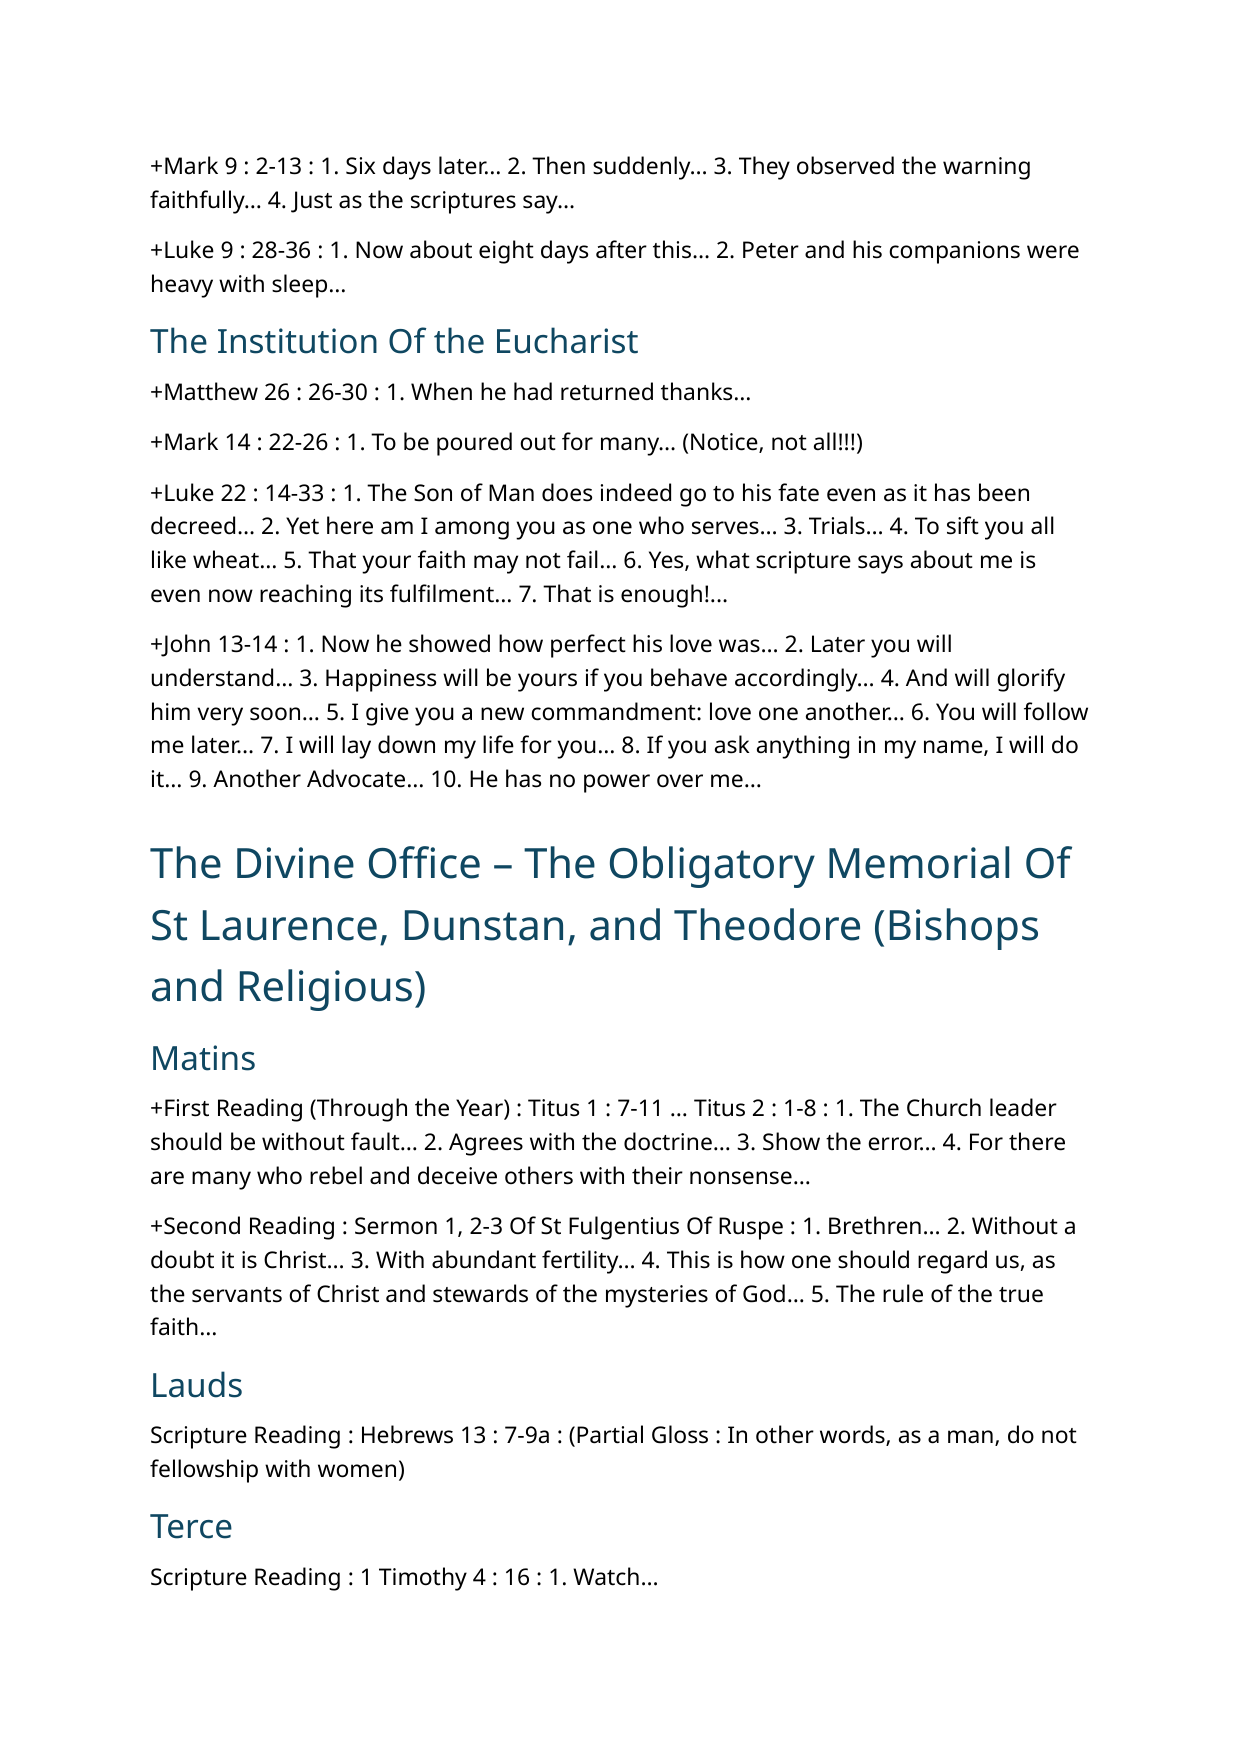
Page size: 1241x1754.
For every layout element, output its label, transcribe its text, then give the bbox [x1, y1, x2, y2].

subtitle The Divine Office – The Obligatory Memorial Of St Laurence, Dunstan, and Theodore (Bishops and Religious) [150, 834, 1090, 1014]
subtitle Lauds [150, 1362, 1090, 1407]
text Scripture Reading : Hebrews 13 : 7-9a : (Partial Gloss : In other words, as a man, do not fellowship with women) [150, 1419, 1090, 1484]
text +Second Reading : Sermon 1, 2-3 Of St Fulgentius Of Ruspe : 1. Brethren… 2. Without a doubt it is Christ… 3. With abundant fertility… 4. This is how one should regard us, as the servants of Christ and stewards of the mysteries of God… 5. The rule of the true faith… [150, 1210, 1090, 1342]
text +Luke 22 : 14-33 : 1. The Son of Man does indeed go to his fate even as it has been decreed… 2. Yet here am I among you as one who serves… 3. Trials… 4. To sift you all like wheat… 5. That your faith may not fail… 6. Yes, what scripture says about me is even now reaching its fulfilment… 7. That is enough!... [150, 476, 1090, 609]
subtitle Terce [150, 1503, 1090, 1548]
text +First Reading (Through the Year) : Titus 1 : 7-11 … Titus 2 : 1-8 : 1. The Church leader should be without fault… 2. Agrees with the doctrine… 3. Show the error… 4. For there are many who rebel and deceive others with their nonsense… [150, 1092, 1090, 1191]
text +Matthew 26 : 26-30 : 1. When he had returned thanks… [150, 376, 1090, 407]
text +John 13-14 : 1. Now he showed how perfect his love was… 2. Later you will understand… 3. Happiness will be yours if you behave accordingly… 4. And will glorify him very soon… 5. I give you a new commandment: love one another… 6. You will follow me later… 7. I will lay down my life for you… 8. If you ask anything in my name, I will do it… 9. Another Advocate… 10. He has no power over me… [150, 628, 1090, 794]
text +Luke 9 : 28-36 : 1. Now about eight days after this… 2. Peter and his companions were heavy with sleep… [150, 234, 1090, 299]
text Scripture Reading : 1 Timothy 4 : 16 : 1. Watch… [150, 1560, 1090, 1592]
subtitle The Institution Of the Eucharist [150, 318, 1090, 364]
subtitle Matins [150, 1035, 1090, 1080]
text +Mark 14 : 22-26 : 1. To be poured out for many… (Notice, not all!!!) [150, 426, 1090, 457]
text +Mark 9 : 2-13 : 1. Six days later… 2. Then suddenly… 3. They observed the warning faithfully… 4. Just as the scriptures say… [150, 150, 1090, 215]
